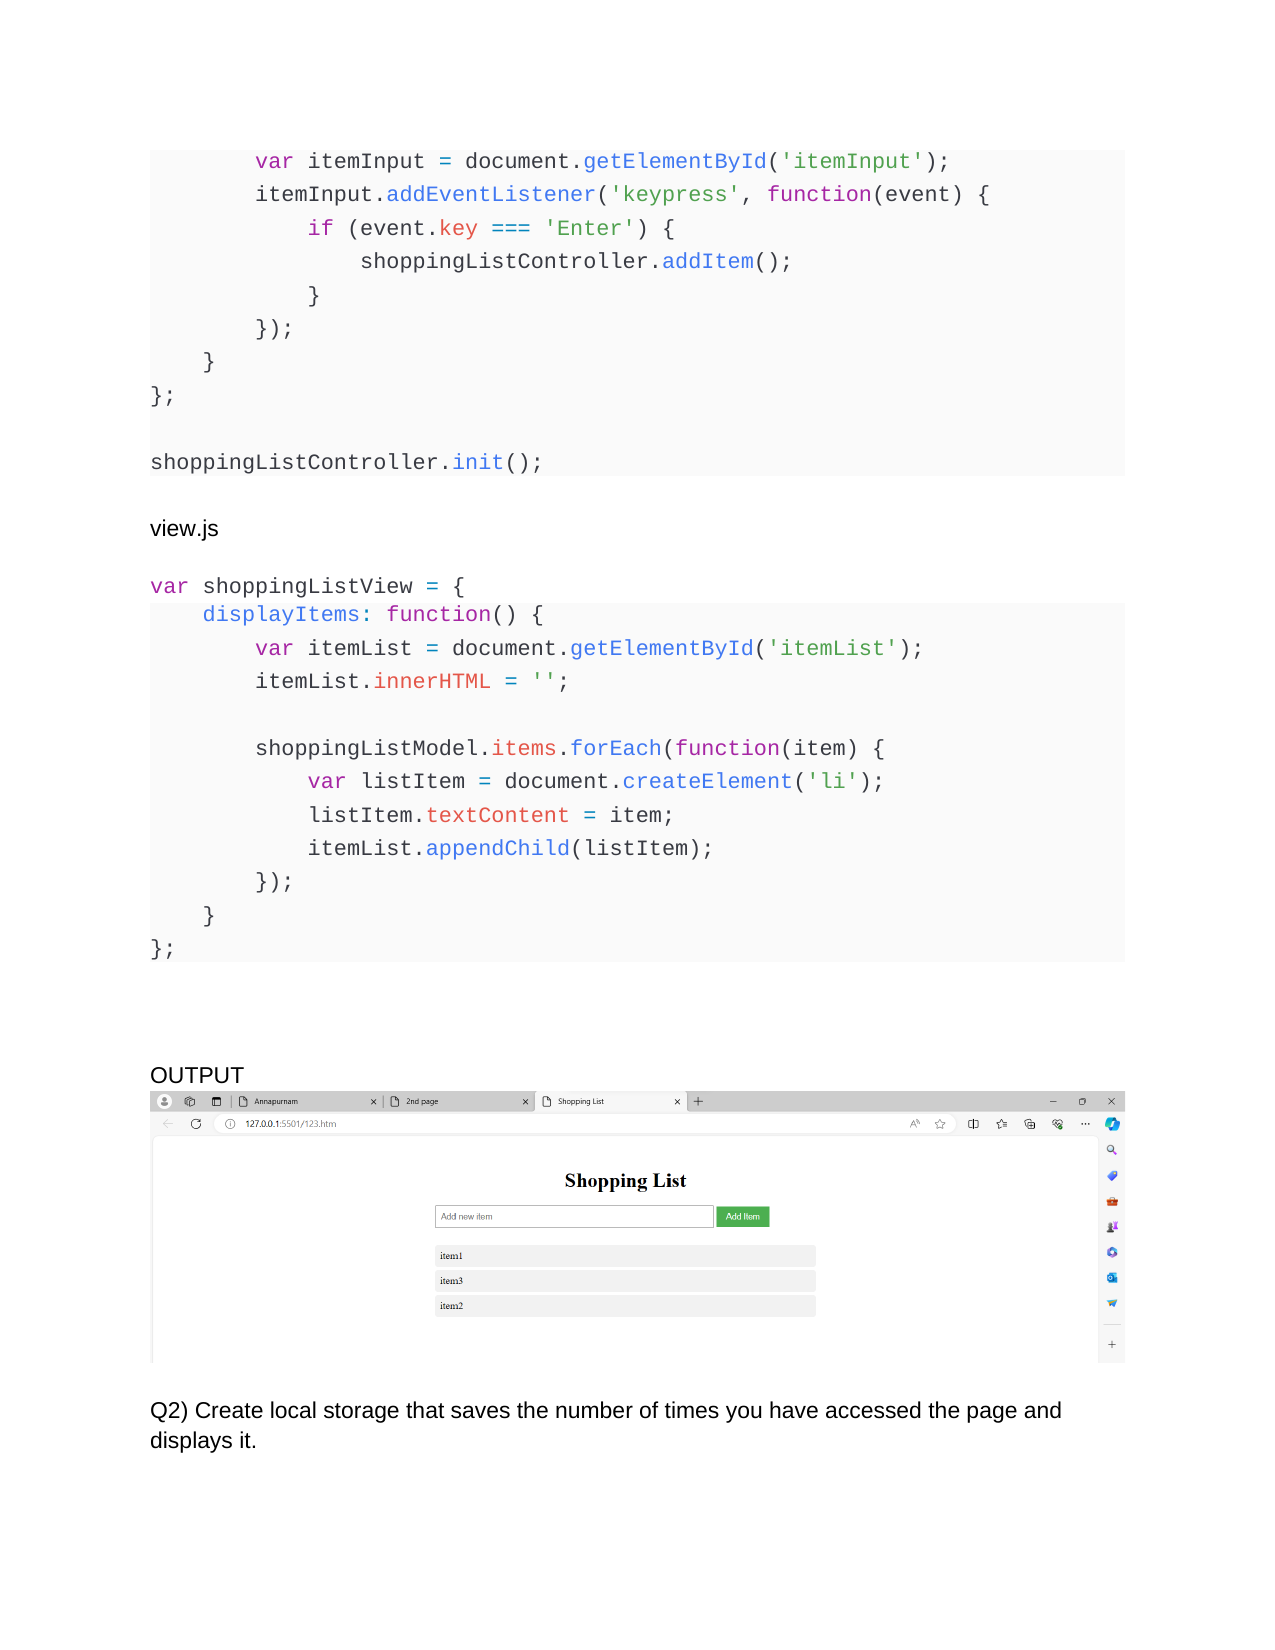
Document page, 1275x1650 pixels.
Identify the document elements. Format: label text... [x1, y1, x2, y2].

text Q2) Create local storage that saves the number of times you have accessed the page and [150, 1397, 1125, 1423]
text view.js var shoppingListView = { [150, 484, 1125, 599]
text var listItem = document.createElement('li'); [150, 770, 1125, 795]
text shoppingListController.init(); [150, 451, 1125, 476]
text shoppingListModel.items.forEach(function(item) { [150, 737, 1125, 762]
text itemInput.addEventListener('keypress', function(event) { [150, 183, 1125, 208]
text var itemInput = document.getElementById('itemInput'); [150, 150, 1125, 175]
text } [150, 351, 1125, 375]
text }); [150, 317, 1125, 342]
text if (event.key === 'Enter') { [150, 217, 1125, 242]
text }); [150, 871, 1125, 896]
text }; [150, 938, 1125, 962]
text itemList.appendChild(listItem); [150, 837, 1125, 862]
text OUTPUT [150, 1062, 1125, 1088]
text } [150, 904, 1125, 929]
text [150, 1427, 1125, 1483]
text shoppingListController.addItem(); [150, 250, 1125, 275]
text itemList.innerHTML = ''; [150, 670, 1125, 695]
picture [150, 1091, 1125, 1363]
text }; [150, 384, 1125, 409]
text } [150, 284, 1125, 308]
text listItem.textContent = item; [150, 804, 1125, 829]
text var itemList = document.getElementById('itemList'); [150, 637, 1125, 661]
text displayItems: function() { [150, 603, 1125, 628]
